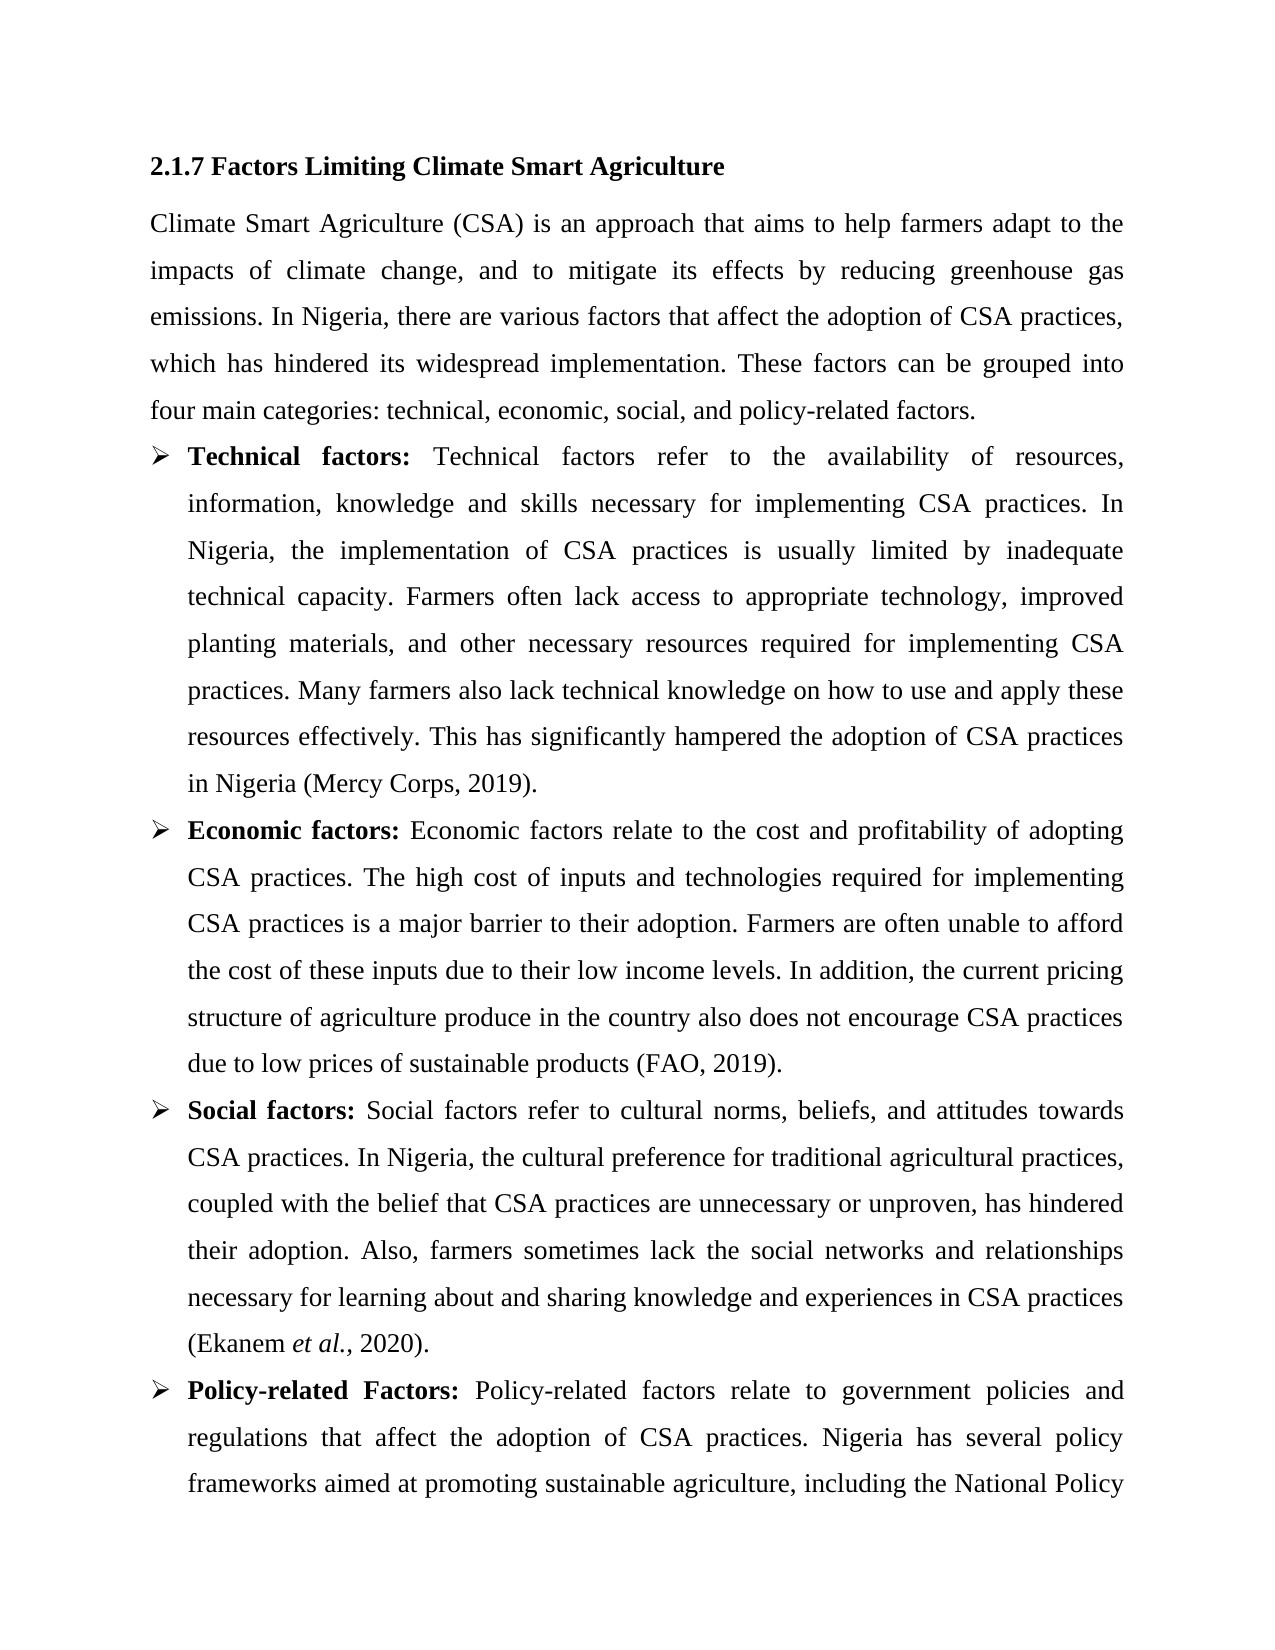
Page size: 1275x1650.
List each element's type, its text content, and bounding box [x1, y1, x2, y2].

list Social factors: Social factors refer to cultural norms, beliefs, and attitudes towards CSA practices. In Nigeria, the cultural preference for traditional agricultural practices, coupled with the belief that CSA practices are unnecessary or unproven, has hindered their adoption. Also, farmers sometimes lack the social networks and relationships necessary for learning about and sharing knowledge and experiences in CSA practices (Ekanem et al., 2020). [150, 1094, 1125, 1358]
list Economic factors: Economic factors relate to the cost and profitability of adopting CSA practices. The high cost of inputs and technologies required for implementing CSA practices is a major barrier to their adoption. Farmers are often unable to afford the cost of these inputs due to their low income levels. In addition, the current pricing structure of agriculture produce in the country also does not encourage CSA practices due to low prices of sustainable products (FAO, 2019). [150, 814, 1125, 1078]
list Technical factors: Technical factors refer to the availability of resources, information, knowledge and skills necessary for implementing CSA practices. In Nigeria, the implementation of CSA practices is usually limited by inadequate technical capacity. Farmers often lack access to appropriate technology, improved planting materials, and other necessary resources required for implementing CSA practices. Many farmers also lack technical knowledge on how to use and apply these resources effectively. This has significantly hampered the adoption of CSA practices in Nigeria (Mercy Corps, 2019). [150, 440, 1125, 798]
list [150, 1374, 1125, 1499]
text Climate Smart Agriculture (CSA) is an approach that aims to help farmers adapt to the impacts of climate change, and to mitigate its effects by reducing greenhouse gas emissions. In Nigeria, there are various factors that affect the adoption of CSA practices, which has hindered its widespread implementation. These factors can be grouped into four main categories: technical, economic, social, and policy-related factors. [150, 207, 1125, 425]
text 2.1.7 Factors Limiting Climate Smart Agriculture [150, 150, 1125, 181]
